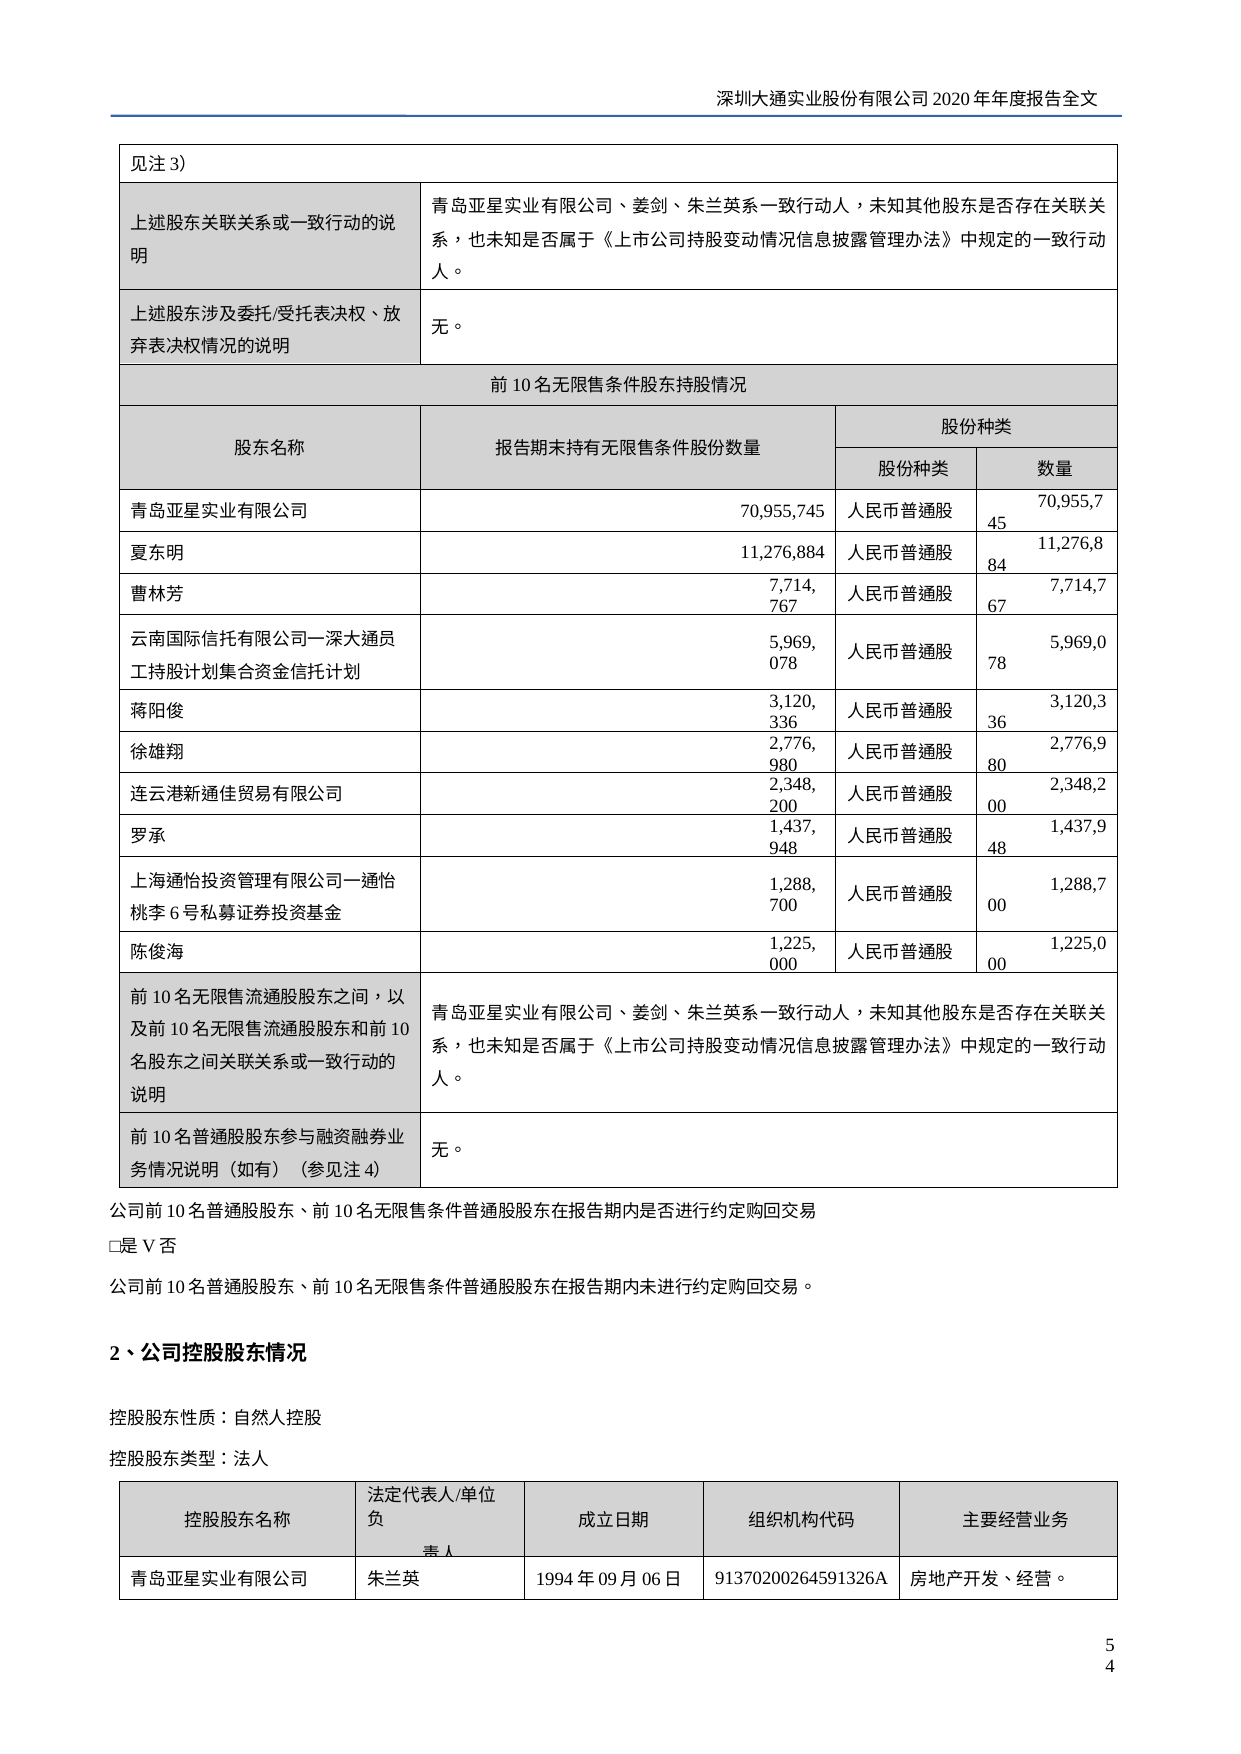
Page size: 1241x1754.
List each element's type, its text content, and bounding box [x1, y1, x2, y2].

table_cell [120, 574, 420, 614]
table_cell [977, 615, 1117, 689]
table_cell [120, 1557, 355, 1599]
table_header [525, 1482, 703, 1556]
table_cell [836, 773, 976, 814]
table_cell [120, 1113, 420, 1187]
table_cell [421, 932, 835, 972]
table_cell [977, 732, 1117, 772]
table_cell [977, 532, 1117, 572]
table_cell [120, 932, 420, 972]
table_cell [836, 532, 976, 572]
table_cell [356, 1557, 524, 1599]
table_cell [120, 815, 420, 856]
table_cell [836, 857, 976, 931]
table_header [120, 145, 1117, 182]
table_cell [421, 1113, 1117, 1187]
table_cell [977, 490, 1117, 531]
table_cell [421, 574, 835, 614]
text 2、公司控股股东情况 [109, 1338, 1128, 1366]
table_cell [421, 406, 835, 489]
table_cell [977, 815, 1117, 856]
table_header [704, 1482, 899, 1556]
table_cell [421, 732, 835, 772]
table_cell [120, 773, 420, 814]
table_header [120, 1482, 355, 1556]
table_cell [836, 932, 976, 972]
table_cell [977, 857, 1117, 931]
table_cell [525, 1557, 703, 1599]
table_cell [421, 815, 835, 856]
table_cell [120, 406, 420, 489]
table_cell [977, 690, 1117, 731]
text 控股股东性质：自然人控股 [109, 1406, 1128, 1430]
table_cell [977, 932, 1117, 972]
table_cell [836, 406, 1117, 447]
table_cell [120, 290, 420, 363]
text 公司前10名普通股股东、前10名无限售条件普通股股东在报告期内是否进行约定购回交易 [109, 1199, 1128, 1223]
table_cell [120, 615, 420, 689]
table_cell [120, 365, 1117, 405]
text 公司前10名普通股股东、前10名无限售条件普通股股东在报告期内未进行约定购回交易。 [109, 1274, 1128, 1298]
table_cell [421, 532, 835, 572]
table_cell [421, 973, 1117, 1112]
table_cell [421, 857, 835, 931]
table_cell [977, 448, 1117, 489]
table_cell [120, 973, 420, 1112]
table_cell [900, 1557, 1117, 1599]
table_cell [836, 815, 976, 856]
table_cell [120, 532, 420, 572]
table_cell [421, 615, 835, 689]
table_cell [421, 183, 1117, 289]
text □是V否 [109, 1233, 1128, 1257]
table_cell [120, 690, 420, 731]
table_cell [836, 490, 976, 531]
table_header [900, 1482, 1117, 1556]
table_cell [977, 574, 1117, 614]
text 控股股东类型：法人 [109, 1447, 1128, 1471]
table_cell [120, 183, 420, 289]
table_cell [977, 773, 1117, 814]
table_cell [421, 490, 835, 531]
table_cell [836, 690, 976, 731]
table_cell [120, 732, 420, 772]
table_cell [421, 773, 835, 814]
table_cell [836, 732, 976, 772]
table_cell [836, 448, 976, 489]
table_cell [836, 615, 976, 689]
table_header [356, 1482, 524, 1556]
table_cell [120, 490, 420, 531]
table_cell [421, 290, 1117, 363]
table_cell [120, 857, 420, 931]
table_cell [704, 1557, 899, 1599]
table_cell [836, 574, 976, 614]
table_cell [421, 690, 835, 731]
